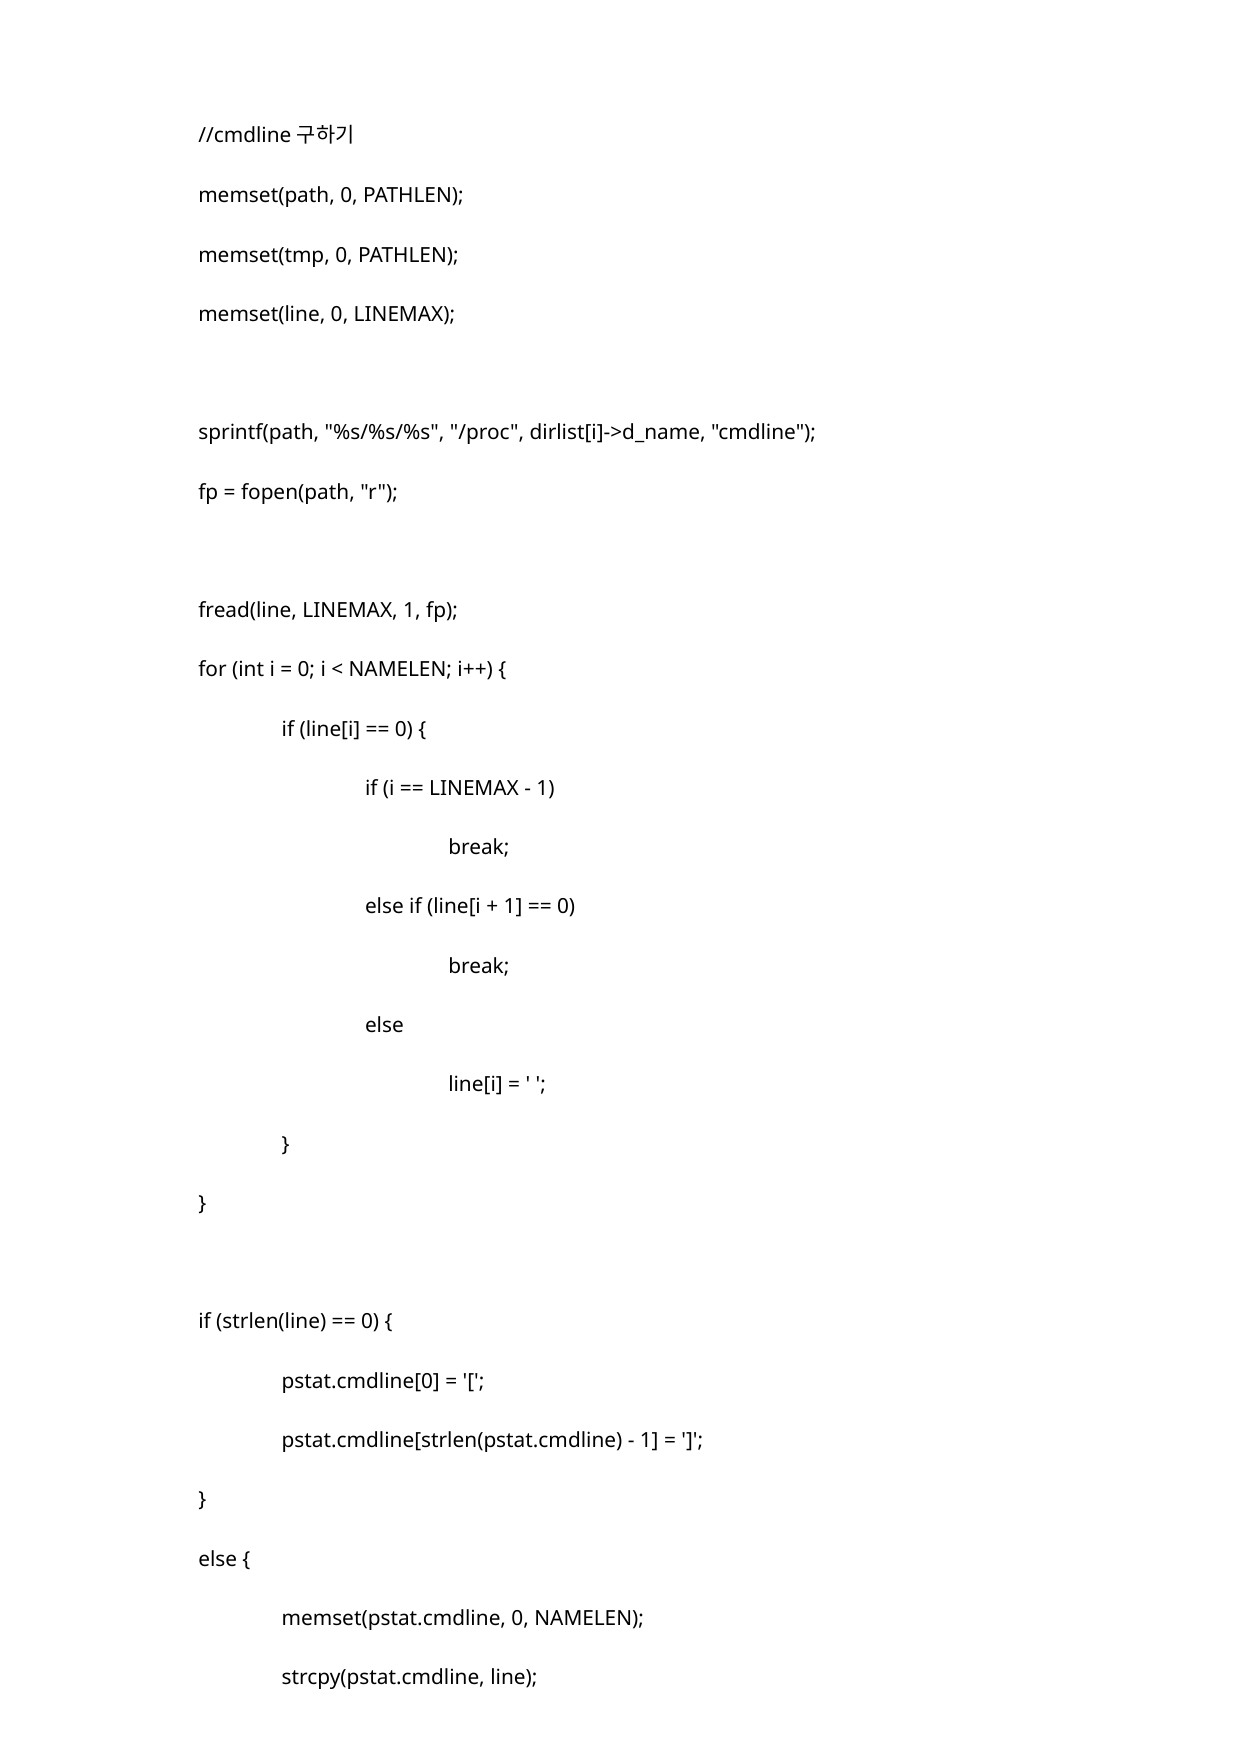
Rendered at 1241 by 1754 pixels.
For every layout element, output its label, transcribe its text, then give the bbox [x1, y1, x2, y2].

text if (strlen(line) == 0) { [31, 1307, 1209, 1335]
text for (int i = 0; i < NAMELEN; i++) { [31, 654, 1209, 683]
text strcpy(pstat.cmdline, line); [31, 1662, 1209, 1691]
text //cmdline 구하기 [31, 118, 1209, 149]
text else if (line[i + 1] == 0) [31, 892, 1209, 920]
text break; [31, 951, 1209, 979]
text memset(path, 0, PATHLEN); [31, 180, 1209, 209]
text pstat.cmdline[strlen(pstat.cmdline) - 1] = ']'; [31, 1425, 1209, 1453]
text fp = fopen(path, "r"); [31, 477, 1209, 505]
text if (i == LINEMAX - 1) [31, 773, 1209, 802]
text memset(tmp, 0, PATHLEN); [31, 240, 1209, 268]
text break; [31, 832, 1209, 861]
text if (line[i] == 0) { [31, 714, 1209, 742]
text } [31, 1484, 1209, 1513]
text sprintf(path, "%s/%s/%s", "/proc", dirlist[i]->d_name, "cmdline"); [31, 417, 1209, 446]
text pstat.cmdline[0] = '['; [31, 1366, 1209, 1394]
text fread(line, LINEMAX, 1, fp); [31, 595, 1209, 624]
text line[i] = ' '; [31, 1069, 1209, 1098]
text } [31, 1188, 1209, 1216]
text memset(line, 0, LINEMAX); [31, 299, 1209, 327]
text } [31, 1129, 1209, 1157]
text else [31, 1010, 1209, 1039]
text else { [31, 1544, 1209, 1572]
text memset(pstat.cmdline, 0, NAMELEN); [31, 1603, 1209, 1631]
